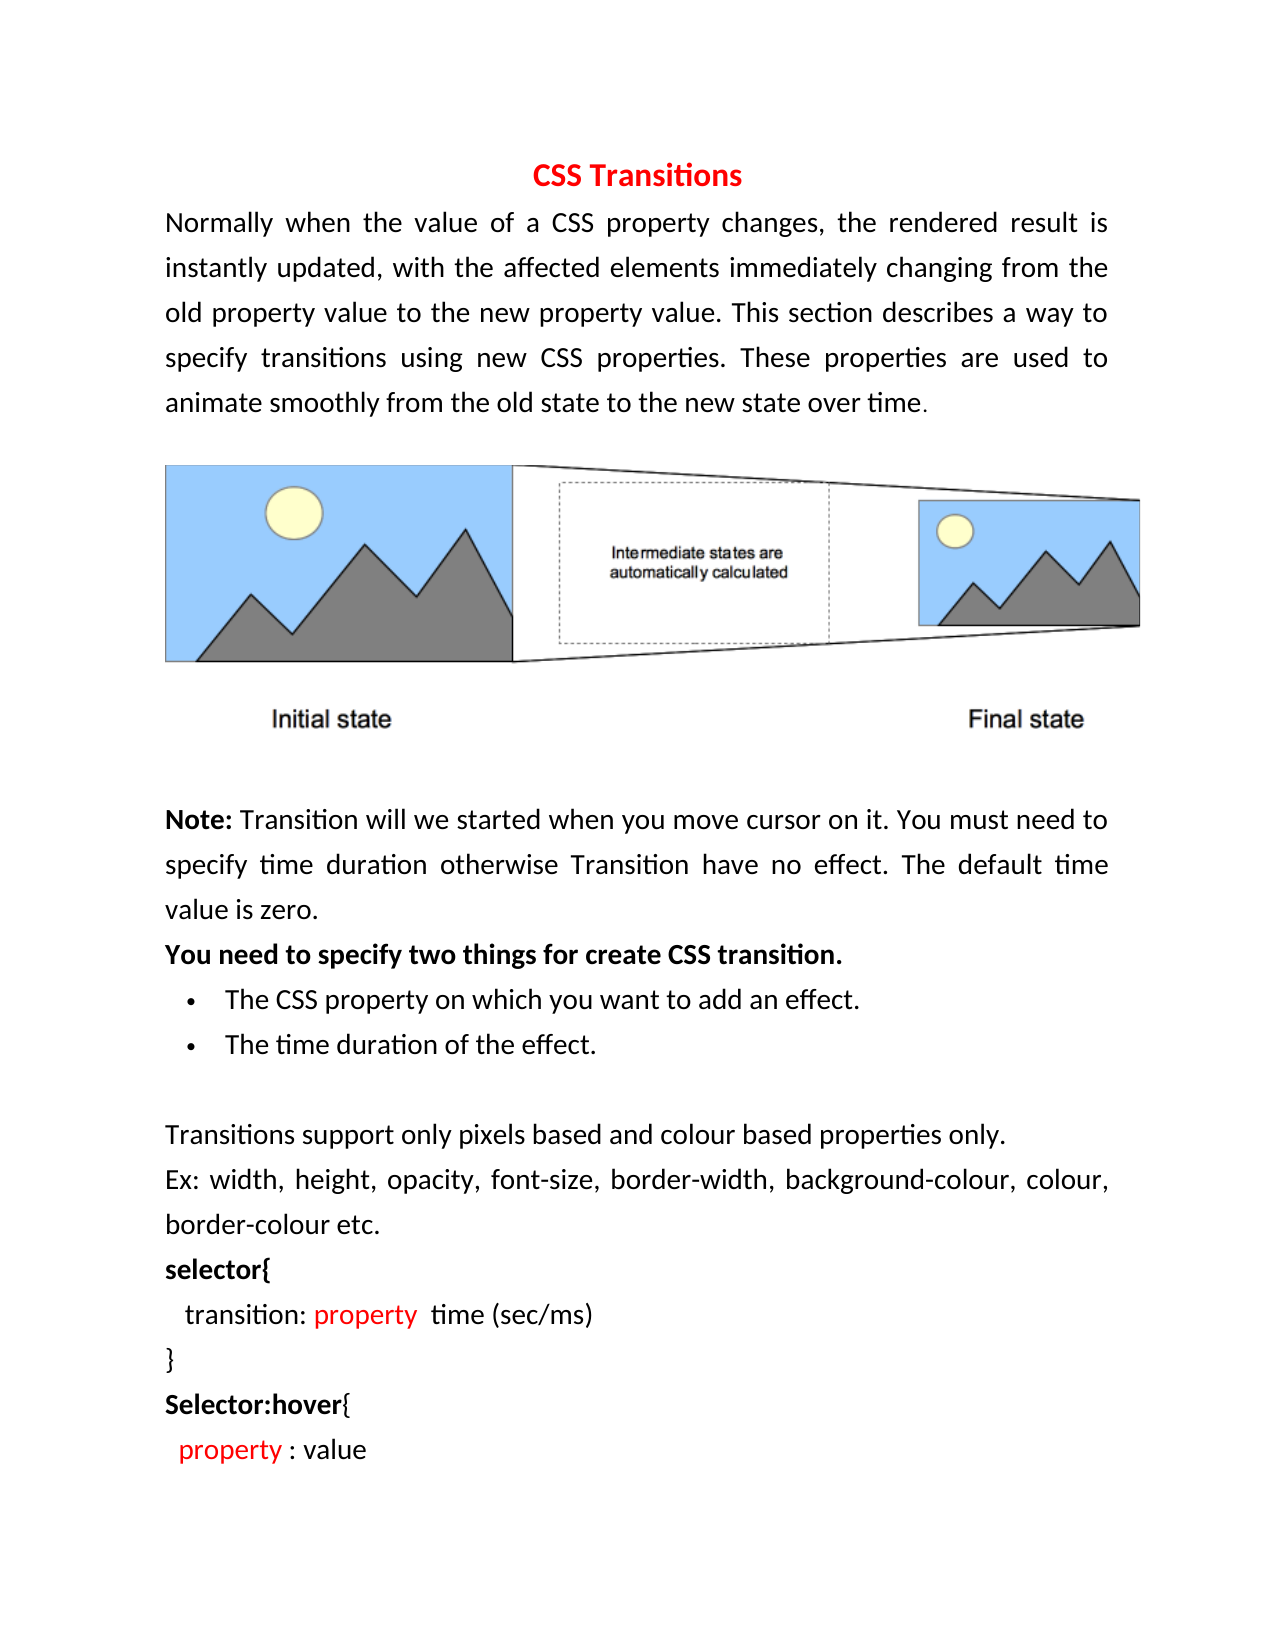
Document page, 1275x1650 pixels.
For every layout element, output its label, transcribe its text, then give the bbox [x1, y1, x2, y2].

text transition: property time (sec/ms) [165, 1287, 1110, 1332]
picture [165, 465, 1141, 747]
list The time duration of the effect. [187, 1017, 1110, 1062]
text CSS Transitions [165, 150, 1110, 195]
text selector{ [165, 1242, 1110, 1287]
text } [165, 1332, 1110, 1377]
text Note: Transition will we started when you move cursor on it. You must need to specify time duration otherwise Transition have no effect. The default time value is zero. [165, 792, 1110, 927]
text You need to specify two things for create CSS transition. [165, 927, 1110, 972]
text Ex: width, height, opacity, font-size, border-width, background-colour, colour, border-colour etc. [165, 1152, 1110, 1242]
text Normally when the value of a CSS property changes, the rendered result is instantly updated, with the affected elements immediately changing from the old property value to the new property value. This section describes a way to specify transitions using new CSS properties. These properties are used to animate smoothly from the old state to the new state over time. [165, 195, 1110, 420]
text Transitions support only pixels based and colour based properties only. [165, 1107, 1110, 1152]
text property : value [165, 1422, 1110, 1467]
text Selector:hover{ [165, 1377, 1110, 1422]
list The CSS property on which you want to add an effect. [187, 972, 1110, 1017]
